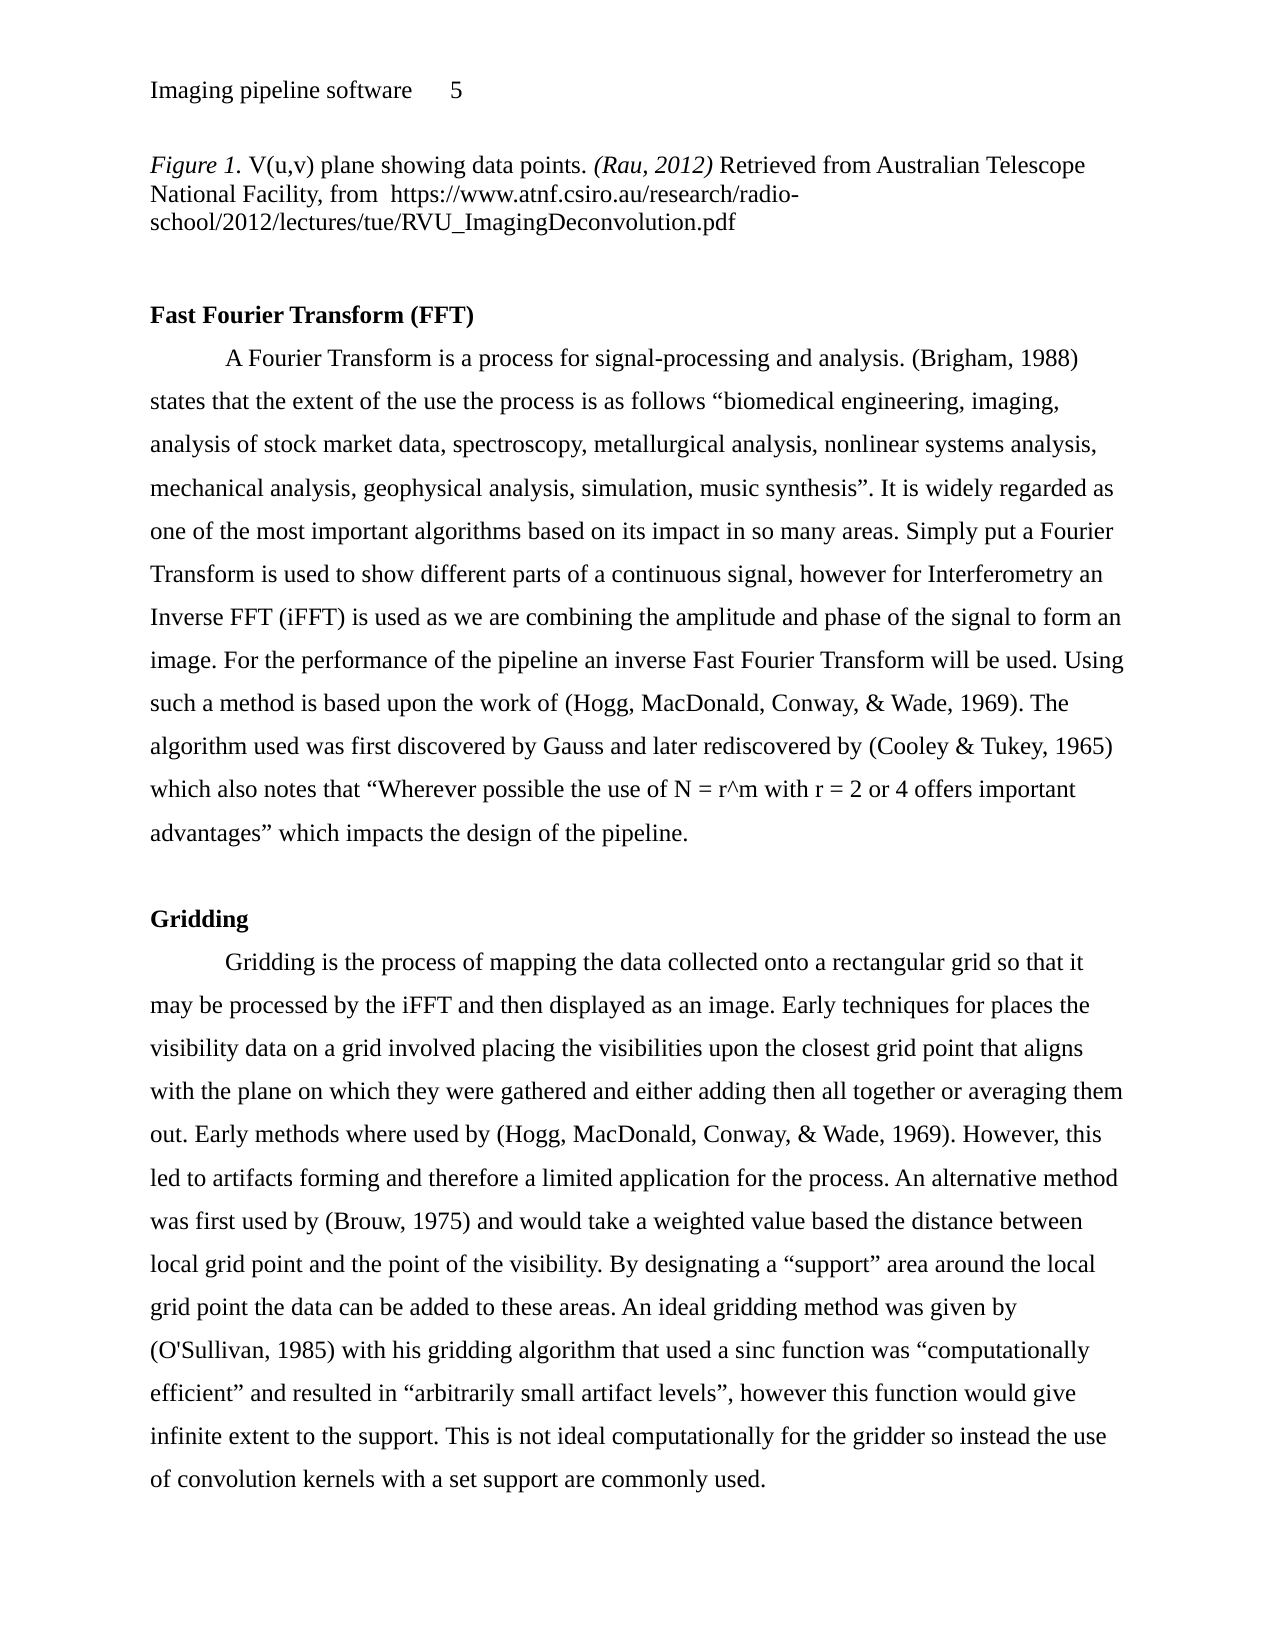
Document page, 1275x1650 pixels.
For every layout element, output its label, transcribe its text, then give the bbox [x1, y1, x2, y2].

text Gridding is the process of mapping the data collected onto a rectangular grid so that it may be processed by the iFFT and then displayed as an image. Early techniques for places the visibility data on a grid involved placing the visibilities upon the closest grid point that aligns with the plane on which they were gathered and either adding then all together or averaging them out. Early methods where used by . However, this led to artifacts forming and therefore a limited application for the process. An alternative method was first used by and would take a weighted value based the distance between local grid point and the point of the visibility. By designating a “support” area around the local grid point the data can be added to these areas. An ideal gridding method was given by with his gridding algorithm that used a sinc function was “computationally efficient” and resulted in “arbitrarily small artifact levels”, however this function would give infinite extent to the support. This is not ideal computationally for the gridder so instead the use of convolution kernels with a set support are commonly used. [150, 947, 1125, 1493]
subtitle Fast Fourier Transform (FFT) [150, 300, 1125, 329]
text A Fourier Transform is a process for signal-processing and analysis. states that the extent of the use the process is as follows “biomedical engineering, imaging, analysis of stock market data, spectroscopy, metallurgical analysis, nonlinear systems analysis, mechanical analysis, geophysical analysis, simulation, music synthesis”. It is widely regarded as one of the most important algorithms based on its impact in so many areas. Simply put a Fourier Transform is used to show different parts of a continuous signal, however for Interferometry an Inverse FFT (iFFT) is used as we are combining the amplitude and phase of the signal to form an image. For the performance of the pipeline an inverse Fast Fourier Transform will be used. Using such a method is based upon the work of . The algorithm used was first discovered by Gauss and later rediscovered by which also notes that “Wherever possible the use of N = r^m with r = 2 or 4 offers important advantages” which impacts the design of the pipeline. [150, 343, 1125, 846]
text Figure 1. V(u,v) plane showing data points. Retrieved from Australian Telescope National Facility, from https://www.atnf.csiro.au/research/radio- school/2012/lectures/tue/RVU_ImagingDeconvolution.pdf [150, 150, 1125, 236]
subtitle Gridding [150, 904, 1125, 933]
